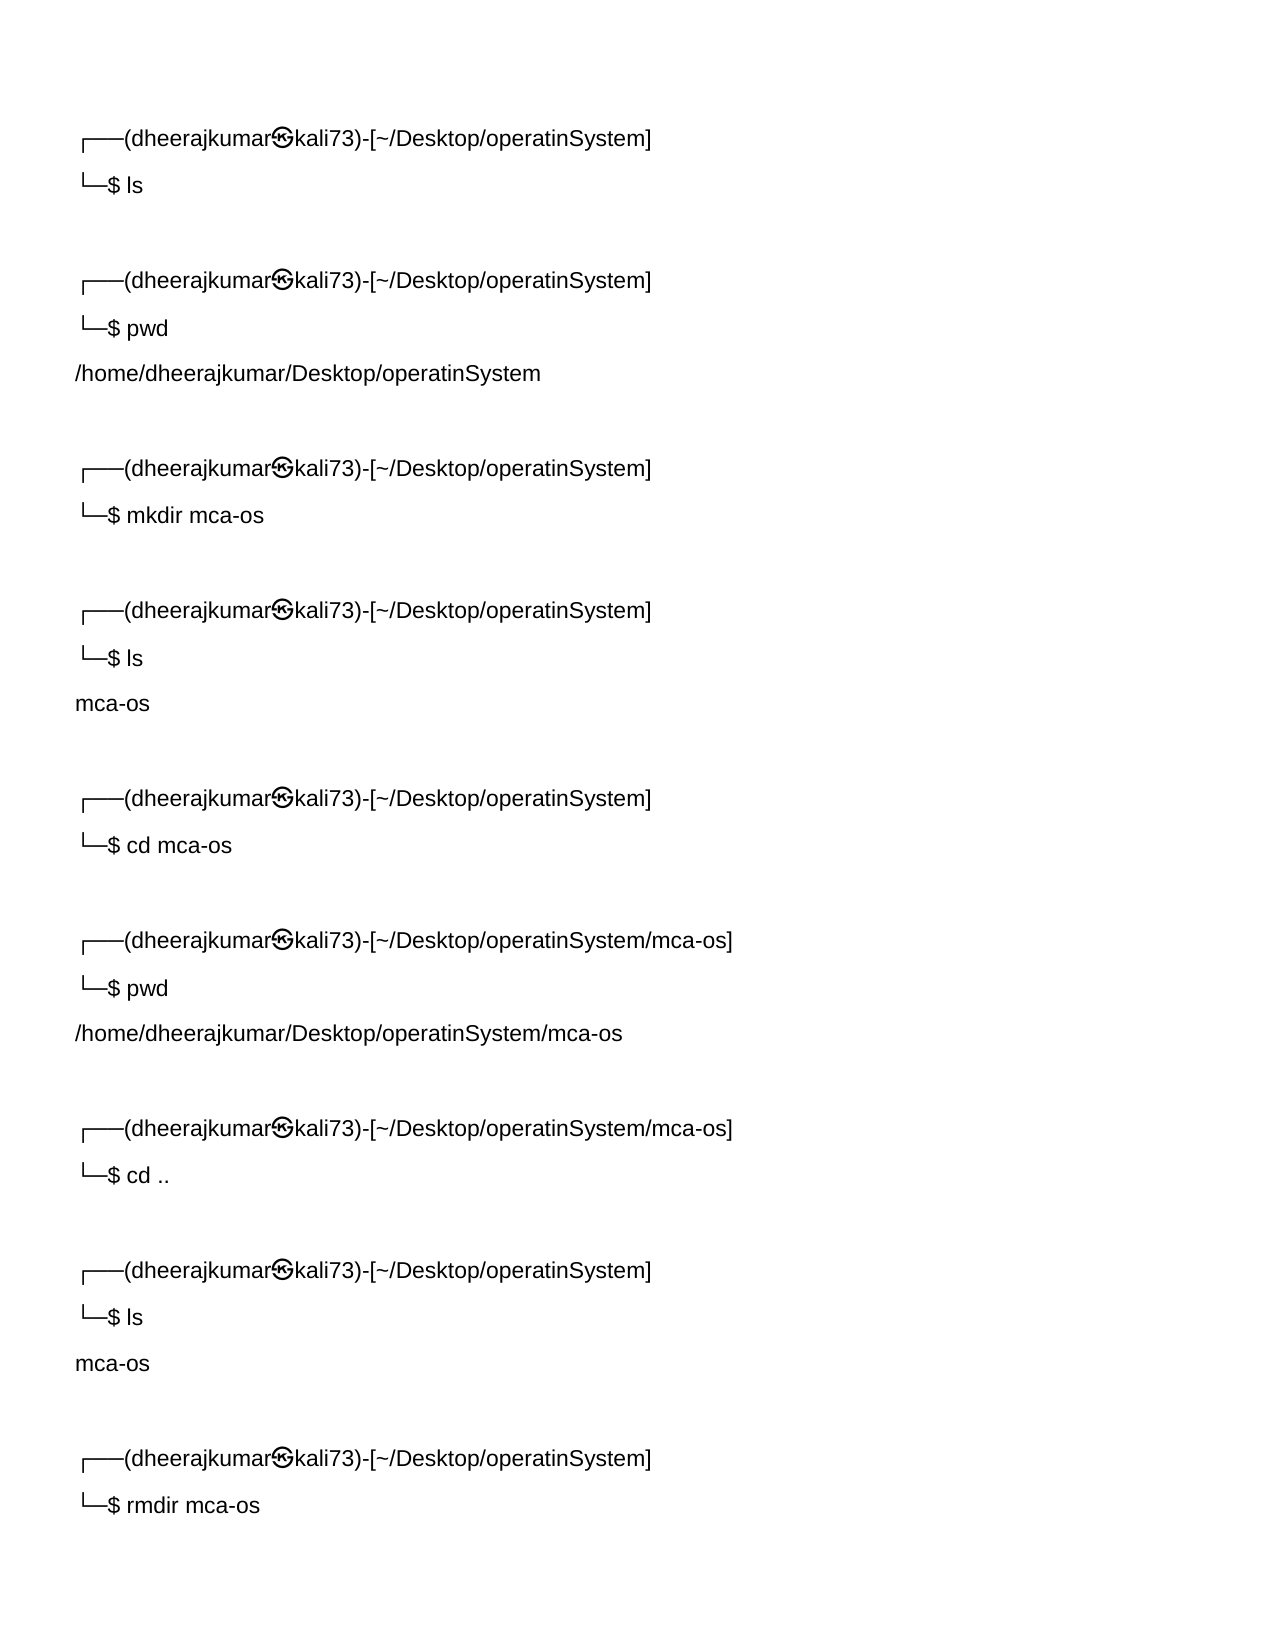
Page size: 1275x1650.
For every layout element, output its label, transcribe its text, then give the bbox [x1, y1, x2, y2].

text └─$ cd .. [75, 1162, 1200, 1188]
text ┌──(dheerajkumar㉿kali73)-[~/Desktop/operatinSystem/mca-os] [75, 924, 1200, 955]
text ┌──(dheerajkumar㉿kali73)-[~/Desktop/operatinSystem] [75, 782, 1200, 813]
text /home/dheerajkumar/Desktop/operatinSystem/mca-os [75, 1019, 1200, 1046]
text ┌──(dheerajkumar㉿kali73)-[~/Desktop/operatinSystem] [75, 264, 1200, 296]
text ┌──(dheerajkumar㉿kali73)-[~/Desktop/operatinSystem] [75, 1441, 1200, 1473]
text ┌──(dheerajkumar㉿kali73)-[~/Desktop/operatinSystem/mca-os] [75, 1112, 1200, 1143]
text ┌──(dheerajkumar㉿kali73)-[~/Desktop/operatinSystem] [75, 594, 1200, 625]
text └─$ rmdir mca-os [75, 1492, 1200, 1518]
text ┌──(dheerajkumar㉿kali73)-[~/Desktop/operatinSystem] [75, 452, 1200, 483]
text mca-os [75, 690, 1200, 716]
text └─$ pwd [75, 974, 1200, 1001]
text ┌──(dheerajkumar㉿kali73)-[~/Desktop/operatinSystem] [75, 1254, 1200, 1285]
text └─$ ls [75, 644, 1200, 671]
text /home/dheerajkumar/Desktop/operatinSystem [75, 360, 1200, 386]
text mca-os [75, 1349, 1200, 1376]
text └─$ mkdir mca-os [75, 502, 1200, 528]
text └─$ cd mca-os [75, 832, 1200, 858]
text └─$ ls [75, 1304, 1200, 1331]
text ┌──(dheerajkumar㉿kali73)-[~/Desktop/operatinSystem] [75, 122, 1200, 153]
text └─$ pwd [75, 315, 1200, 341]
text └─$ ls [75, 172, 1200, 199]
